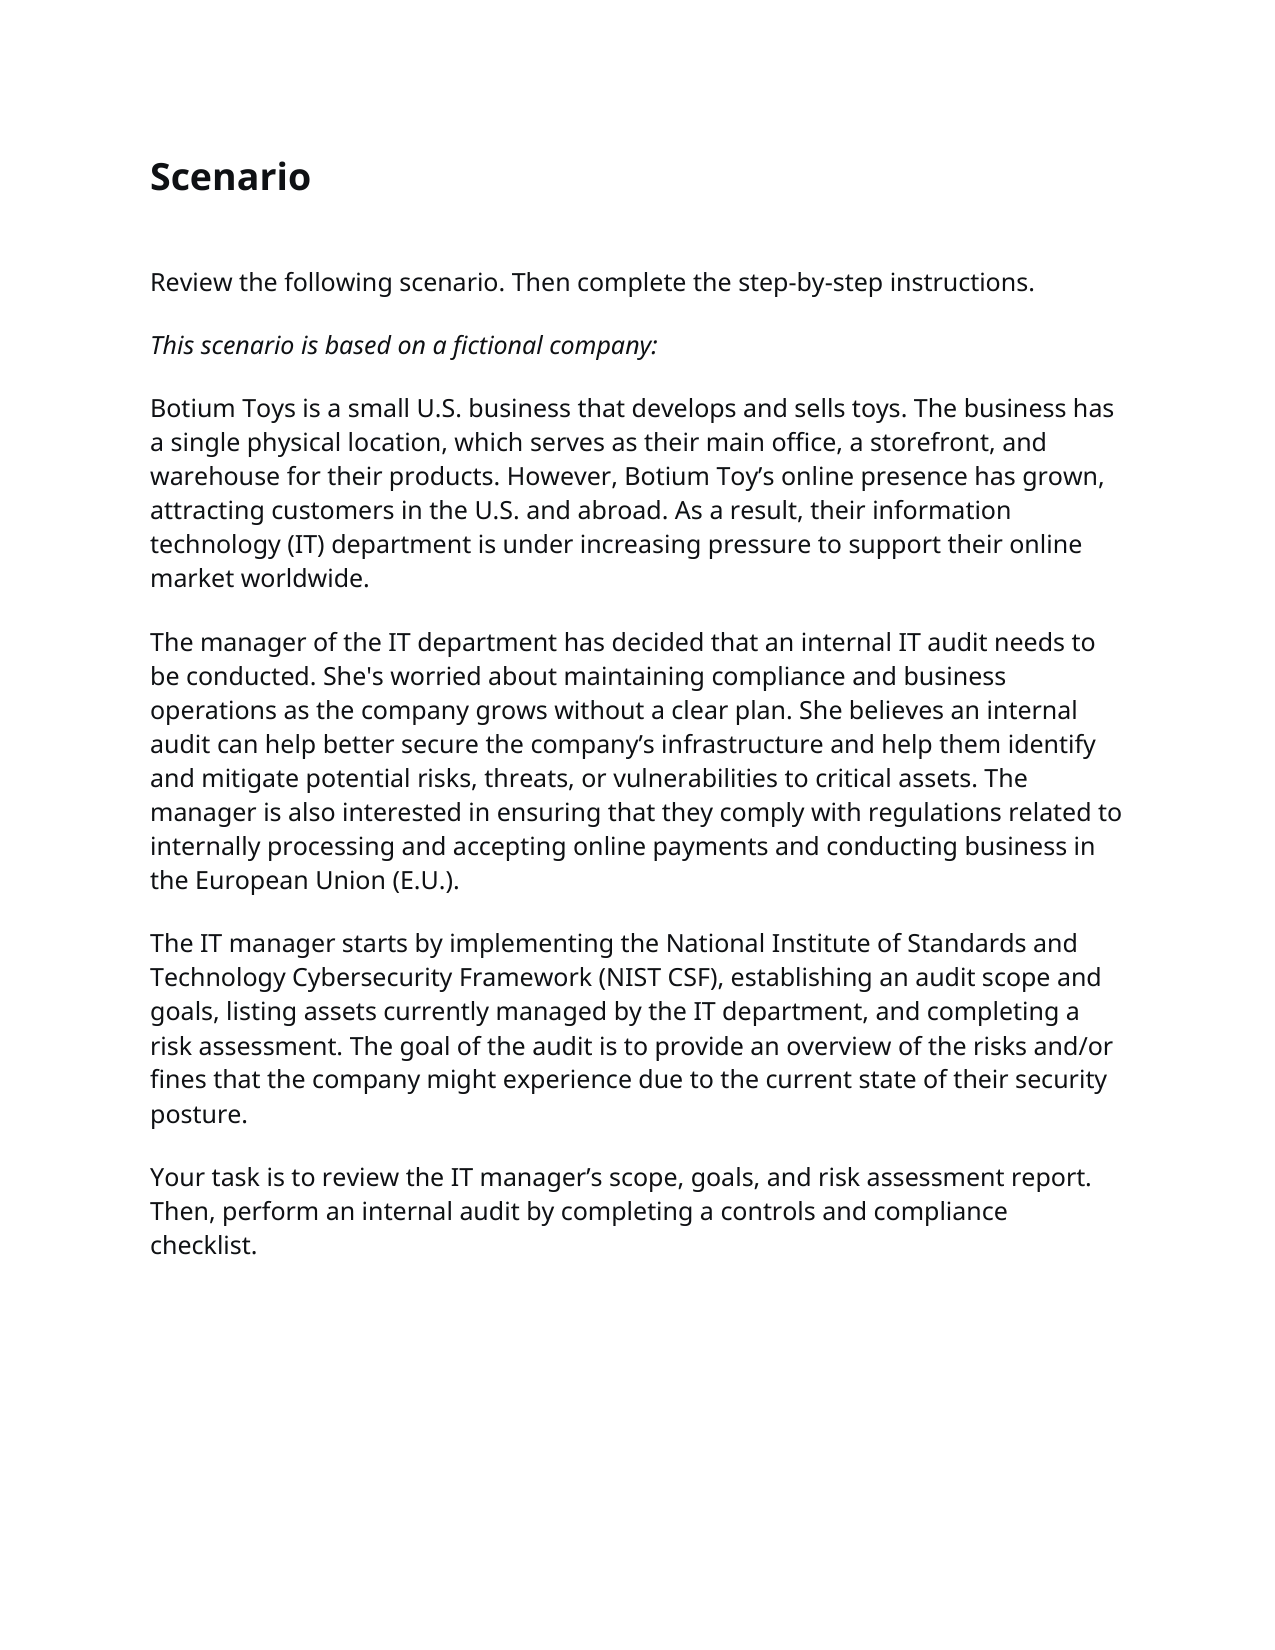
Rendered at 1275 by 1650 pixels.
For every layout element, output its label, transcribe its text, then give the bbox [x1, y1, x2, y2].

text Review the following scenario. Then complete the step-by-step instructions. [150, 264, 1125, 298]
text Botium Toys is a small U.S. business that develops and sells toys. The business has a single physical location, which serves as their main office, a storefront, and warehouse for their products. However, Botium Toy’s online presence has grown, attracting customers in the U.S. and abroad. As a result, their information technology (IT) department is under increasing pressure to support their online market worldwide. [150, 391, 1125, 595]
text The manager of the IT department has decided that an internal IT audit needs to be conducted. She's worried about maintaining compliance and business operations as the company grows without a clear plan. She believes an internal audit can help better secure the company’s infrastructure and help them identify and mitigate potential risks, threats, or vulnerabilities to critical assets. The manager is also interested in ensuring that they comply with regulations related to internally processing and accepting online payments and conducting business in the European Union (E.U.). [150, 624, 1125, 897]
text The IT manager starts by implementing the National Institute of Standards and Technology Cybersecurity Framework (NIST CSF), establishing an audit scope and goals, listing assets currently managed by the IT department, and completing a risk assessment. The goal of the audit is to provide an overview of the risks and/or fines that the company might experience due to the current state of their security posture. [150, 926, 1125, 1130]
text Scenario [150, 150, 1125, 201]
text Your task is to review the IT manager’s scope, goals, and risk assessment report. Then, perform an internal audit by completing a controls and compliance checklist. [150, 1159, 1125, 1262]
text This scenario is based on a fictional company: [150, 327, 1125, 362]
